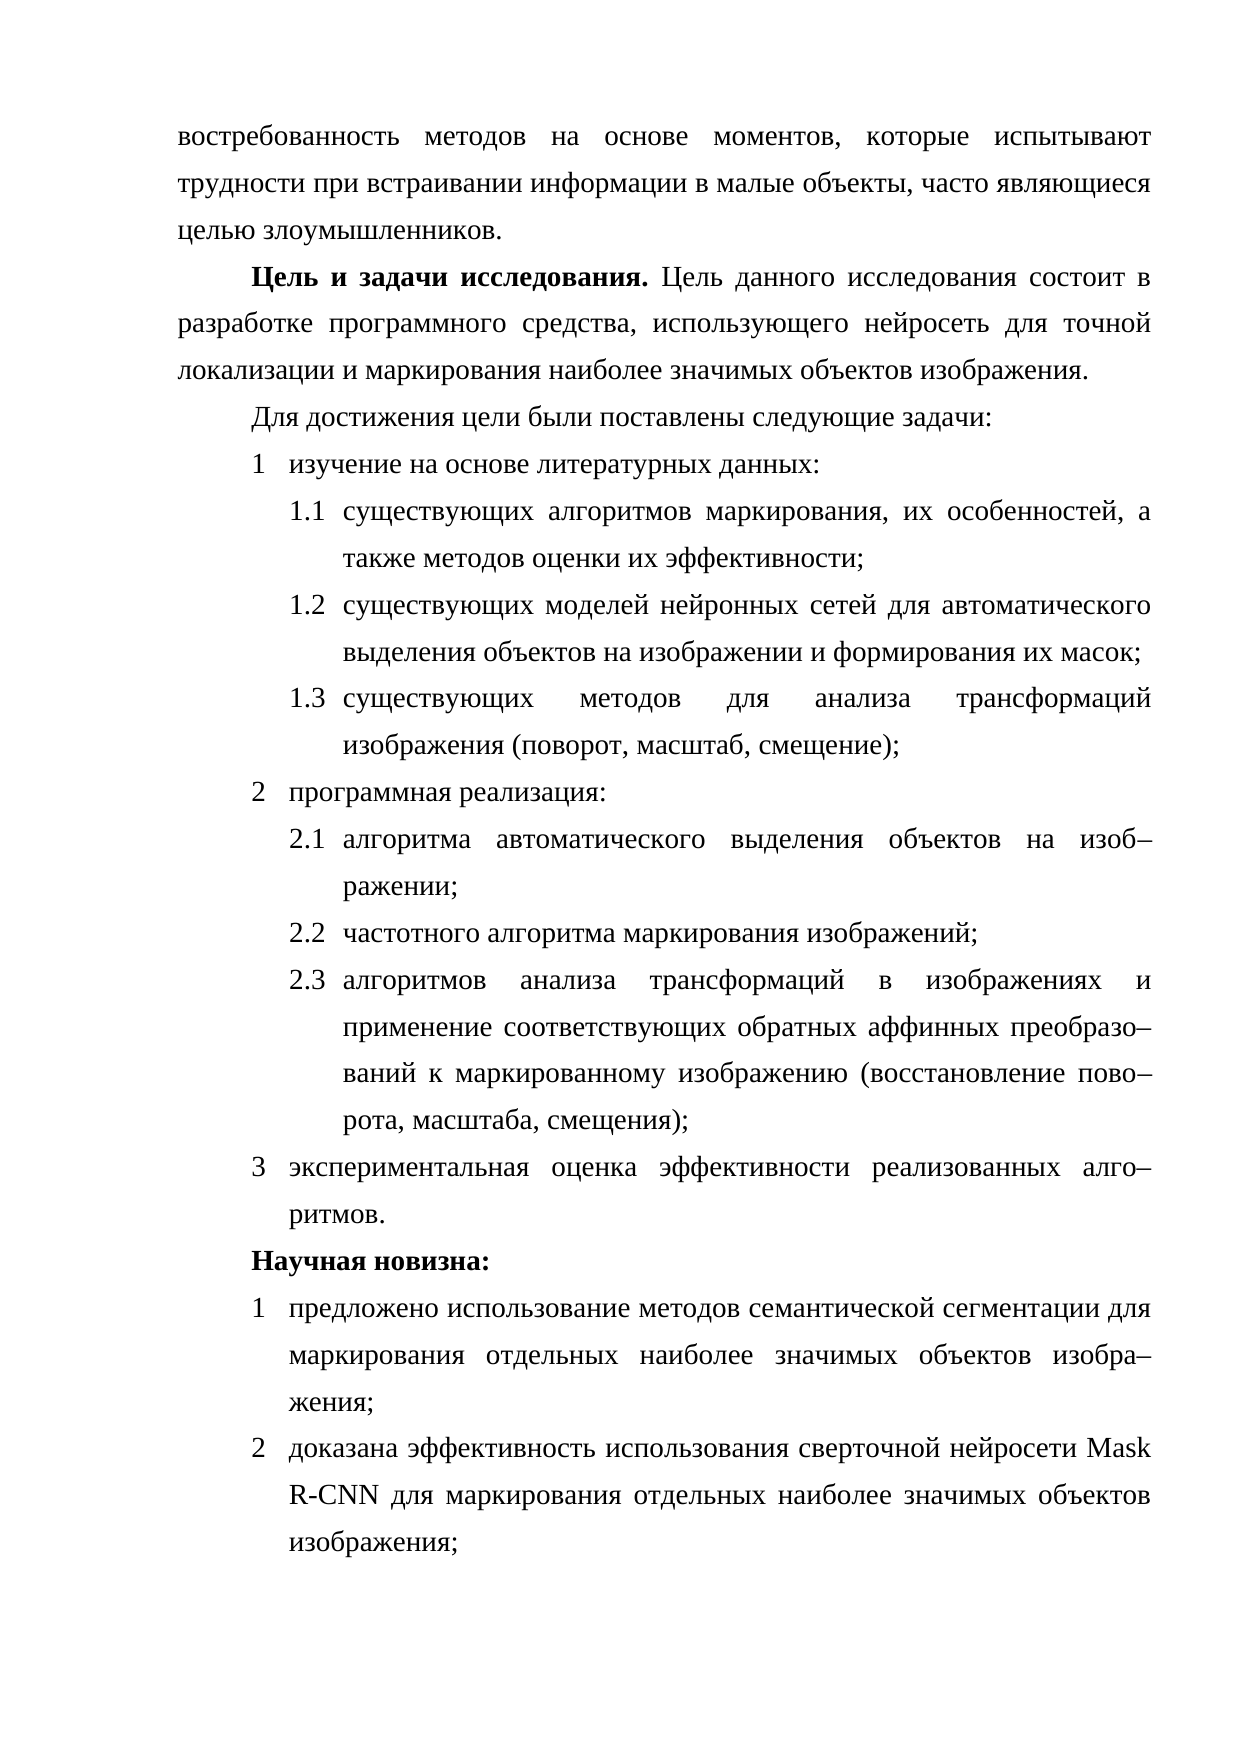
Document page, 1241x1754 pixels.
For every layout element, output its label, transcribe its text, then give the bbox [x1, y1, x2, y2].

text Цель и задачи исследования. Цель данного исследования состоит в разработке программного средства, использующего нейросеть для точной локализации и маркирования наиболее значимых объектов изображения. [177, 259, 1152, 386]
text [177, 118, 1152, 245]
list частотного алгоритма маркирования изображений; [289, 915, 1152, 948]
list экспериментальная оценка эффективности реализованных алго–ритмов. [251, 1149, 1152, 1230]
list существующих моделей нейронных сетей для автоматического выделения объектов на изображении и формирования их масок; [289, 587, 1152, 667]
list изучение на основе литературных данных: [251, 446, 1152, 480]
list алгоритмов анализа трансформаций в изображениях и применение соответствующих обратных аффинных преобразо–ваний к маркированному изображению (восстановление пово–рота, масштаба, смещения); [289, 962, 1152, 1136]
text Научная новизна: [177, 1243, 1152, 1277]
list алгоритма автоматического выделения объектов на изоб–ражении; [289, 821, 1152, 902]
text Для достижения цели были поставлены следующие задачи: [177, 399, 1152, 433]
list предложено использование методов семантической сегментации для маркирования отдельных наиболее значимых объектов изобра–жения; [251, 1290, 1152, 1417]
list доказана эффективность использования сверточной нейросети Mask R-CNN для маркирования отдельных наиболее значимых объектов изображения; [251, 1431, 1152, 1558]
list существующих методов для анализа трансформаций изображения (поворот, масштаб, смещение); [289, 681, 1152, 761]
list существующих алгоритмов маркирования, их особенностей, а также методов оценки их эффективности; [289, 493, 1152, 573]
list программная реализация: [251, 774, 1152, 808]
